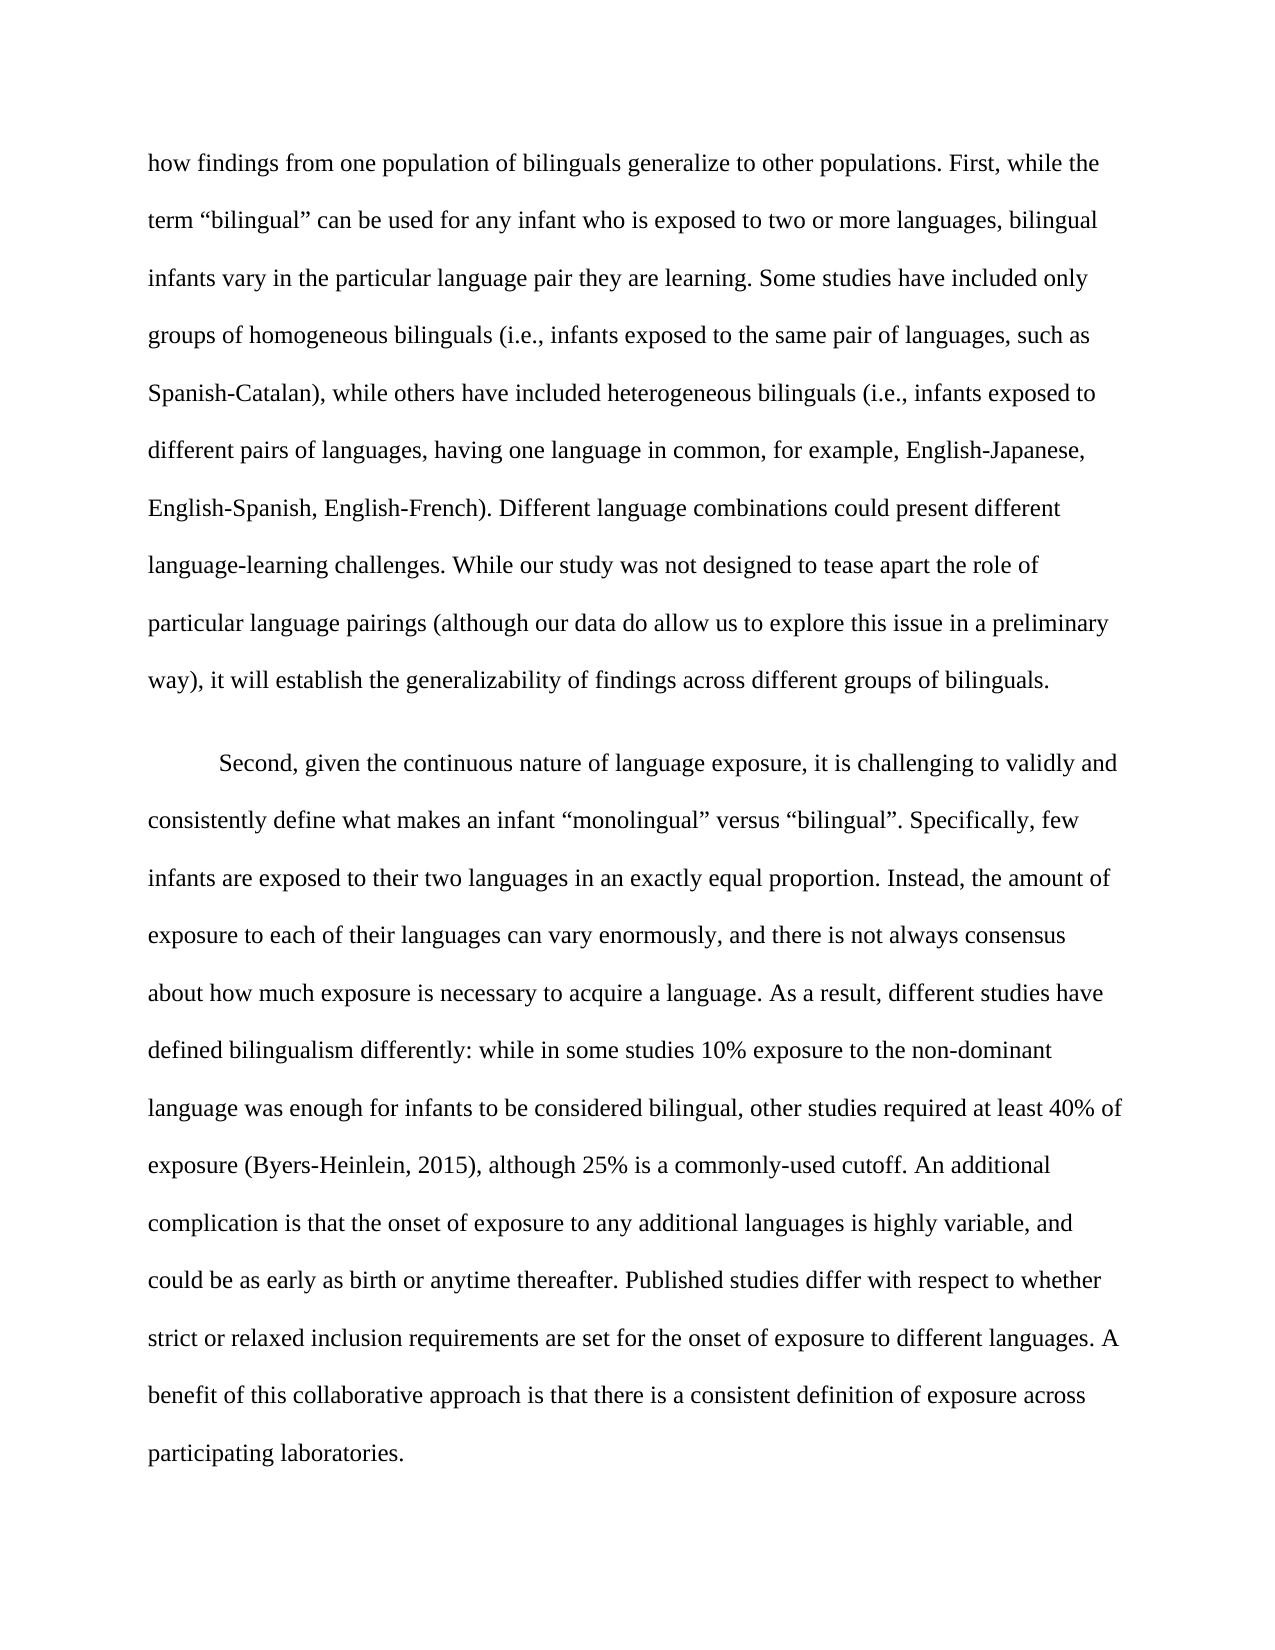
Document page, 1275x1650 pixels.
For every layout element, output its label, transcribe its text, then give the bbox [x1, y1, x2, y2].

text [148, 148, 1127, 694]
text Second, given the continuous nature of language exposure, it is challenging to validly and consistently define what makes an infant “monolingual” versus “bilingual”. Specifically, few infants are exposed to their two languages in an exactly equal proportion. Instead, the amount of exposure to each of their languages can vary enormously, and there is not always consensus about how much exposure is necessary to acquire a language. As a result, different studies have defined bilingualism differently: while in some studies 10% exposure to the non-dominant language was enough for infants to be considered bilingual, other studies required at least 40% of exposure (Byers-Heinlein, 2015), although 25% is a commonly-used cutoff. An additional complication is that the onset of exposure to any additional languages is highly variable, and could be as early as birth or anytime thereafter. Published studies differ with respect to whether strict or relaxed inclusion requirements are set for the onset of exposure to different languages. A benefit of this collaborative approach is that there is a consistent definition of exposure across participating laboratories. [148, 748, 1127, 1466]
